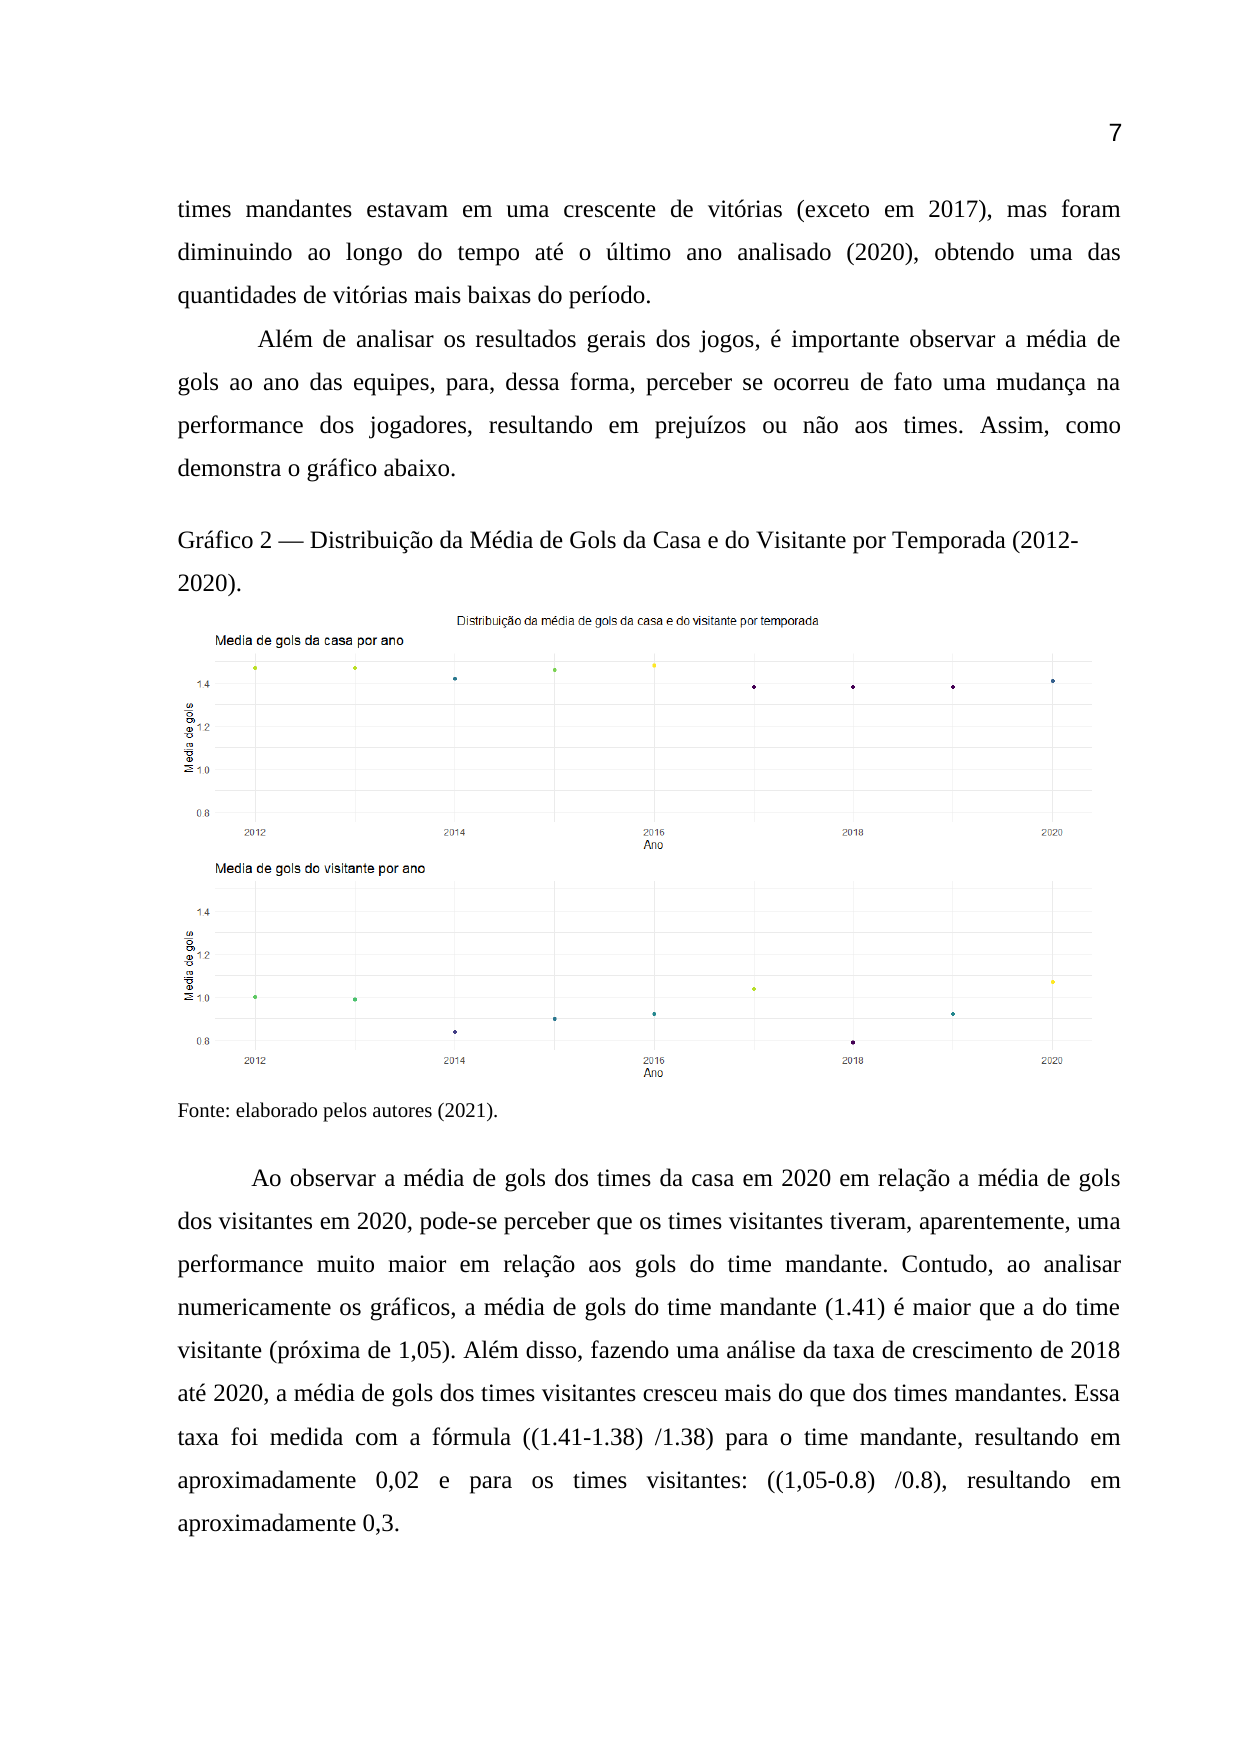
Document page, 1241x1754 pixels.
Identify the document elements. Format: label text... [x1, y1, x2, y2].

text Gráfico 2 — Distribuição da Média de Gols da Casa e do Visitante por Temporada (2012-2020). [177, 525, 1122, 597]
text Além de analisar os resultados gerais dos jogos, é importante observar a média de gols ao ano das equipes, para, dessa forma, perceber se ocorreu de fato uma mudança na performance dos jogadores, resultando em prejuízos ou não aos times. Assim, como demonstra o gráfico abaixo. [177, 324, 1122, 482]
picture [177, 611, 1098, 1084]
text Fonte: elaborado pelos autores (2021). [177, 1098, 1122, 1122]
text Ao observar a média de gols dos times da casa em 2020 em relação a média de gols dos visitantes em 2020, pode-se perceber que os times visitantes tiveram, aparentemente, uma performance muito maior em relação aos gols do time mandante. Contudo, ao analisar numericamente os gráficos, a média de gols do time mandante (1.41) é maior que a do time visitante (próxima de 1,05). Além disso, fazendo uma análise da taxa de crescimento de 2018 até 2020, a média de gols dos times visitantes cresceu mais do que dos times mandantes. Essa taxa foi medida com a fórmula ((1.41-1.38) /1.38) para o time mandante, resultando em aproximadamente 0,02 e para os times visitantes: ((1,05-0.8) /0.8), resultando em aproximadamente 0,3. [177, 1163, 1122, 1537]
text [177, 194, 1122, 309]
